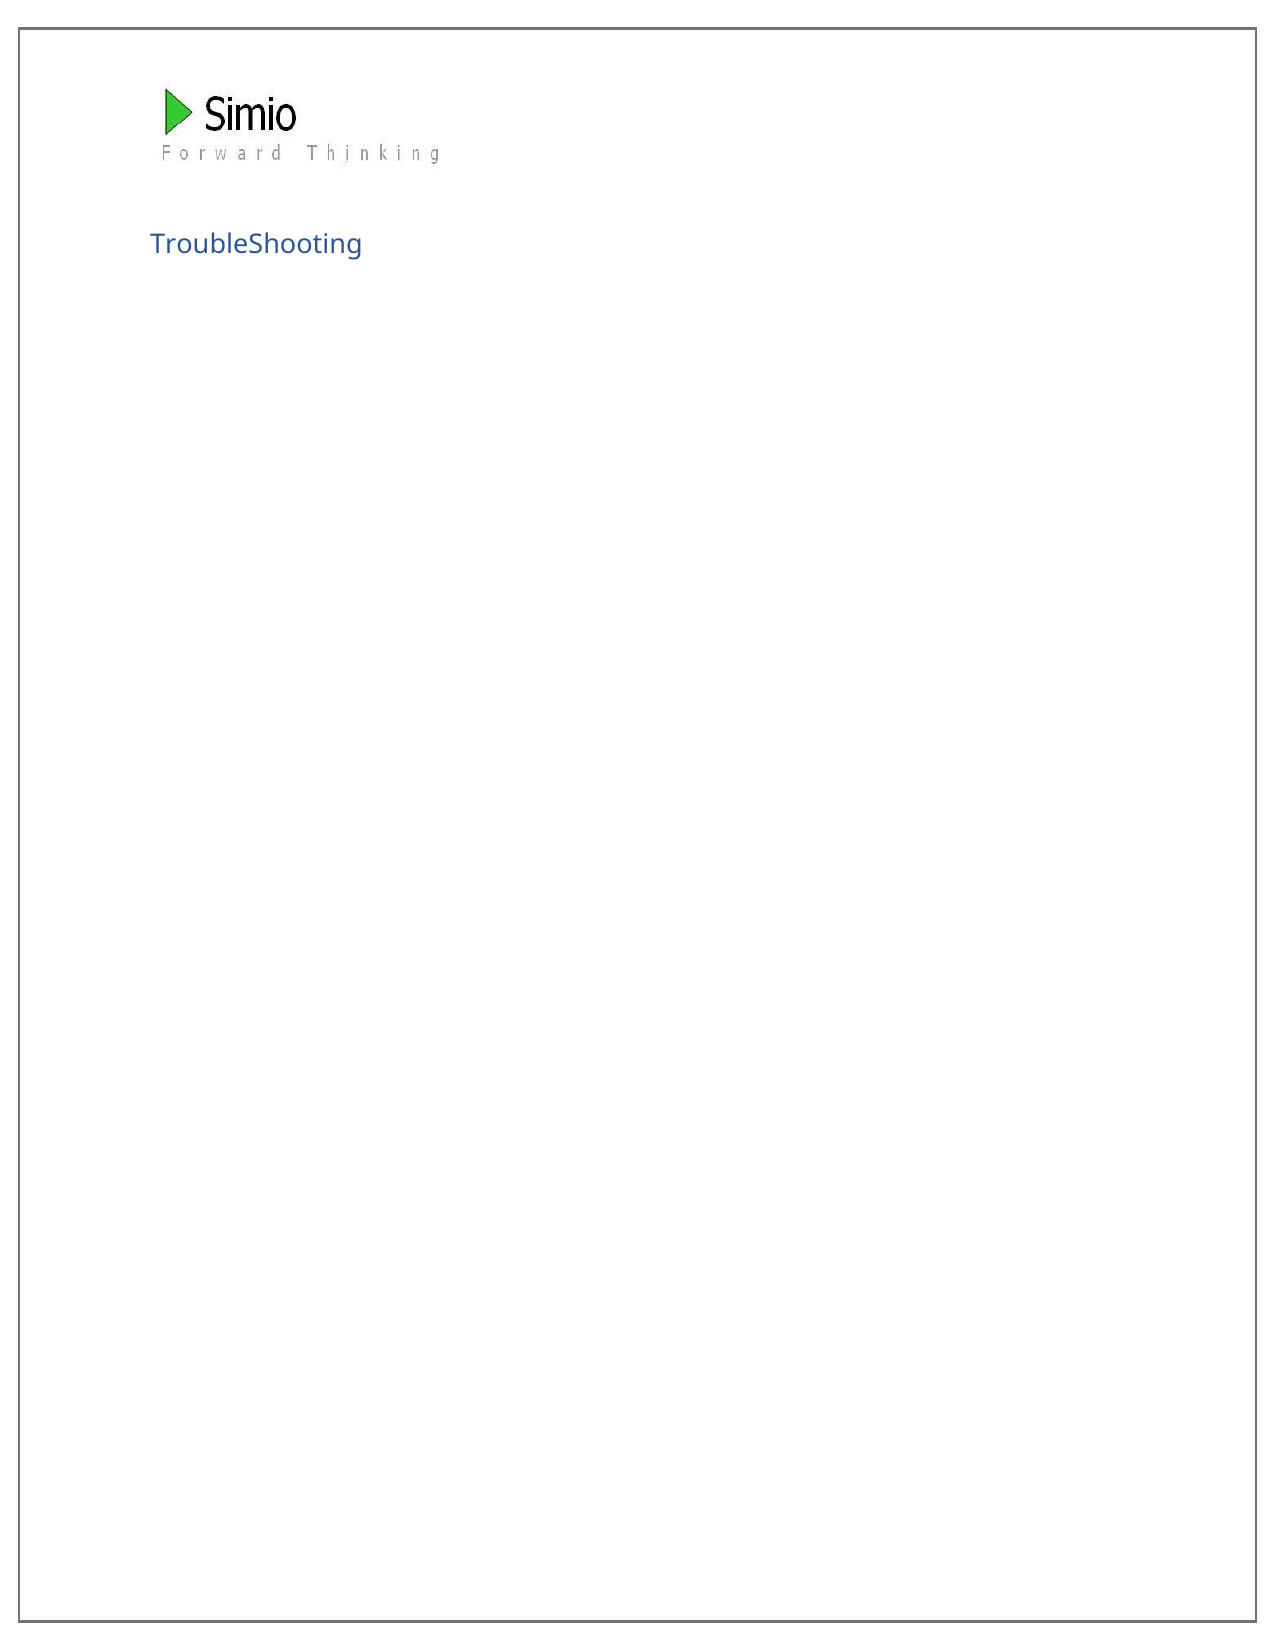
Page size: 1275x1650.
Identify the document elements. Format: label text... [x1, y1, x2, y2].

subtitle TroubleShooting [150, 224, 1125, 261]
picture [150, 75, 449, 173]
